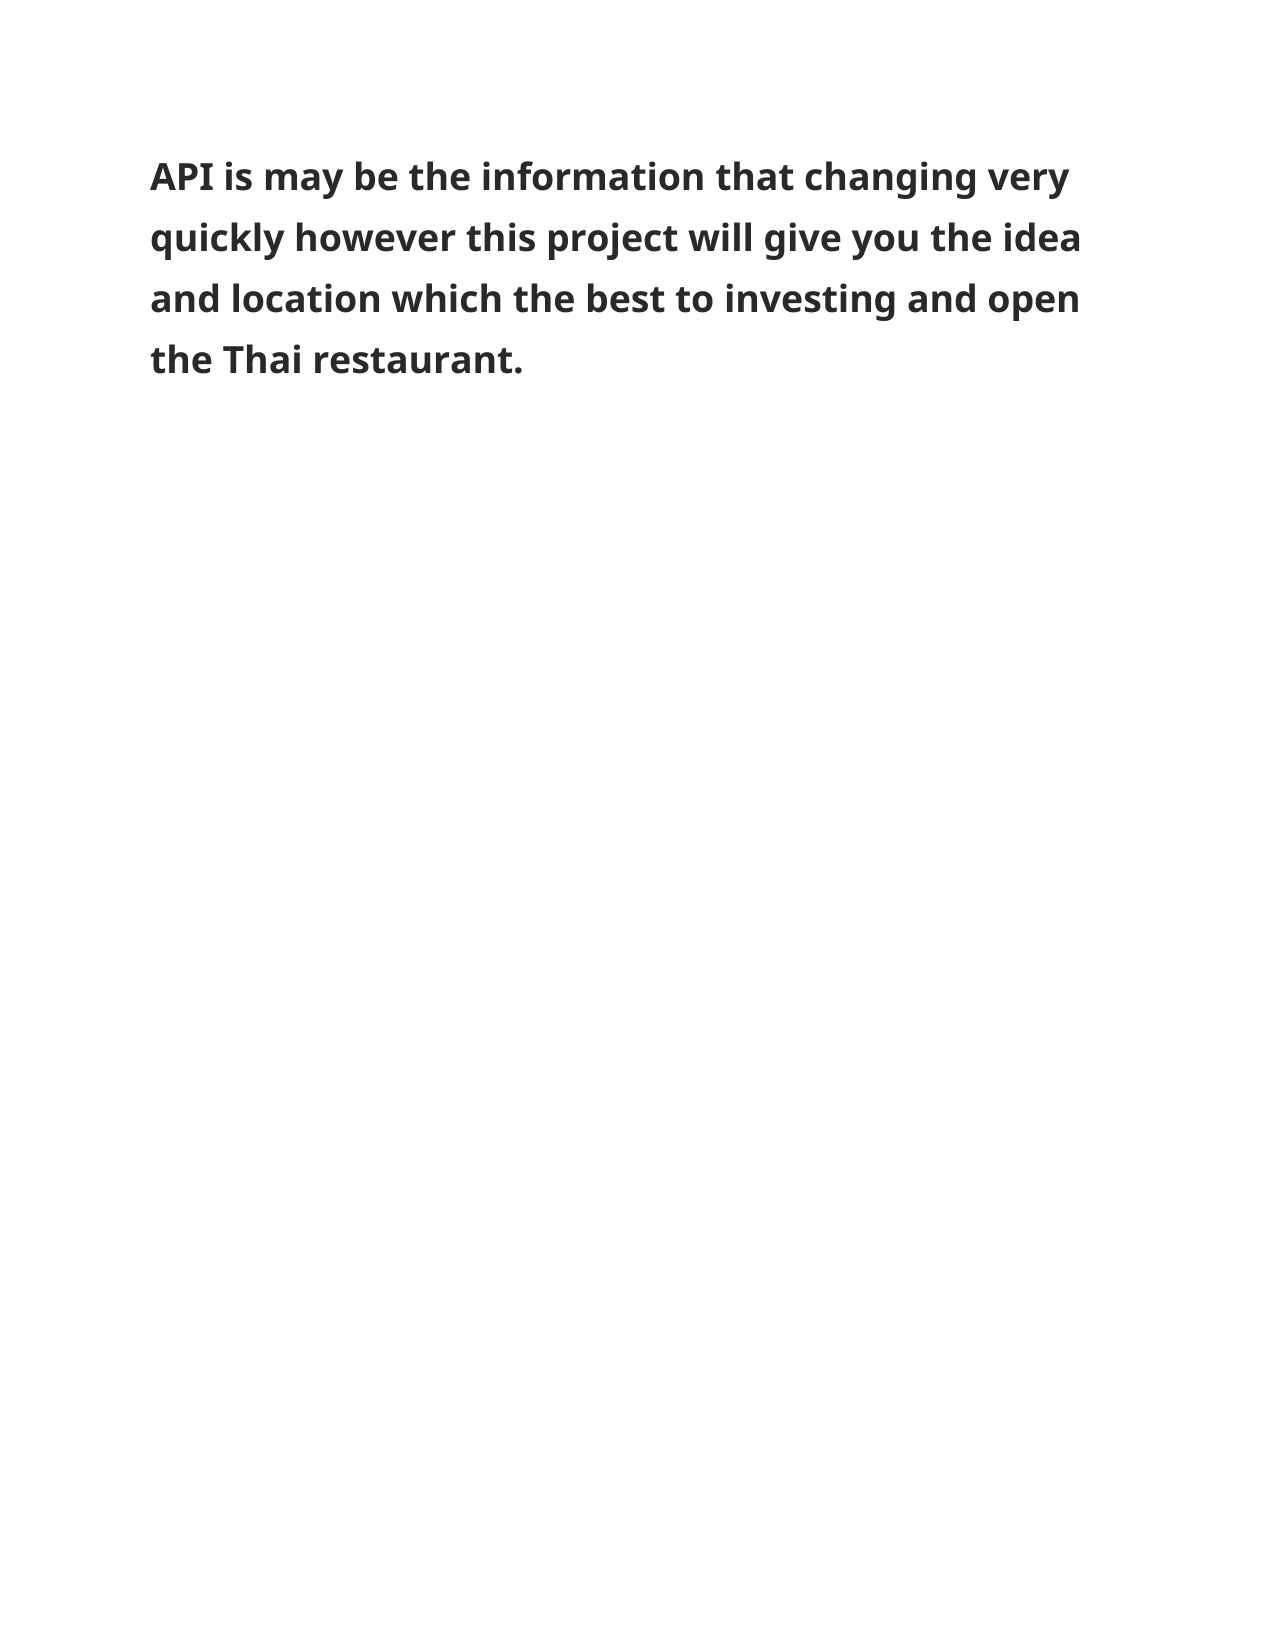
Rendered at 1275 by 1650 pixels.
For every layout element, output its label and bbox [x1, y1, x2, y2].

text [150, 150, 1125, 385]
